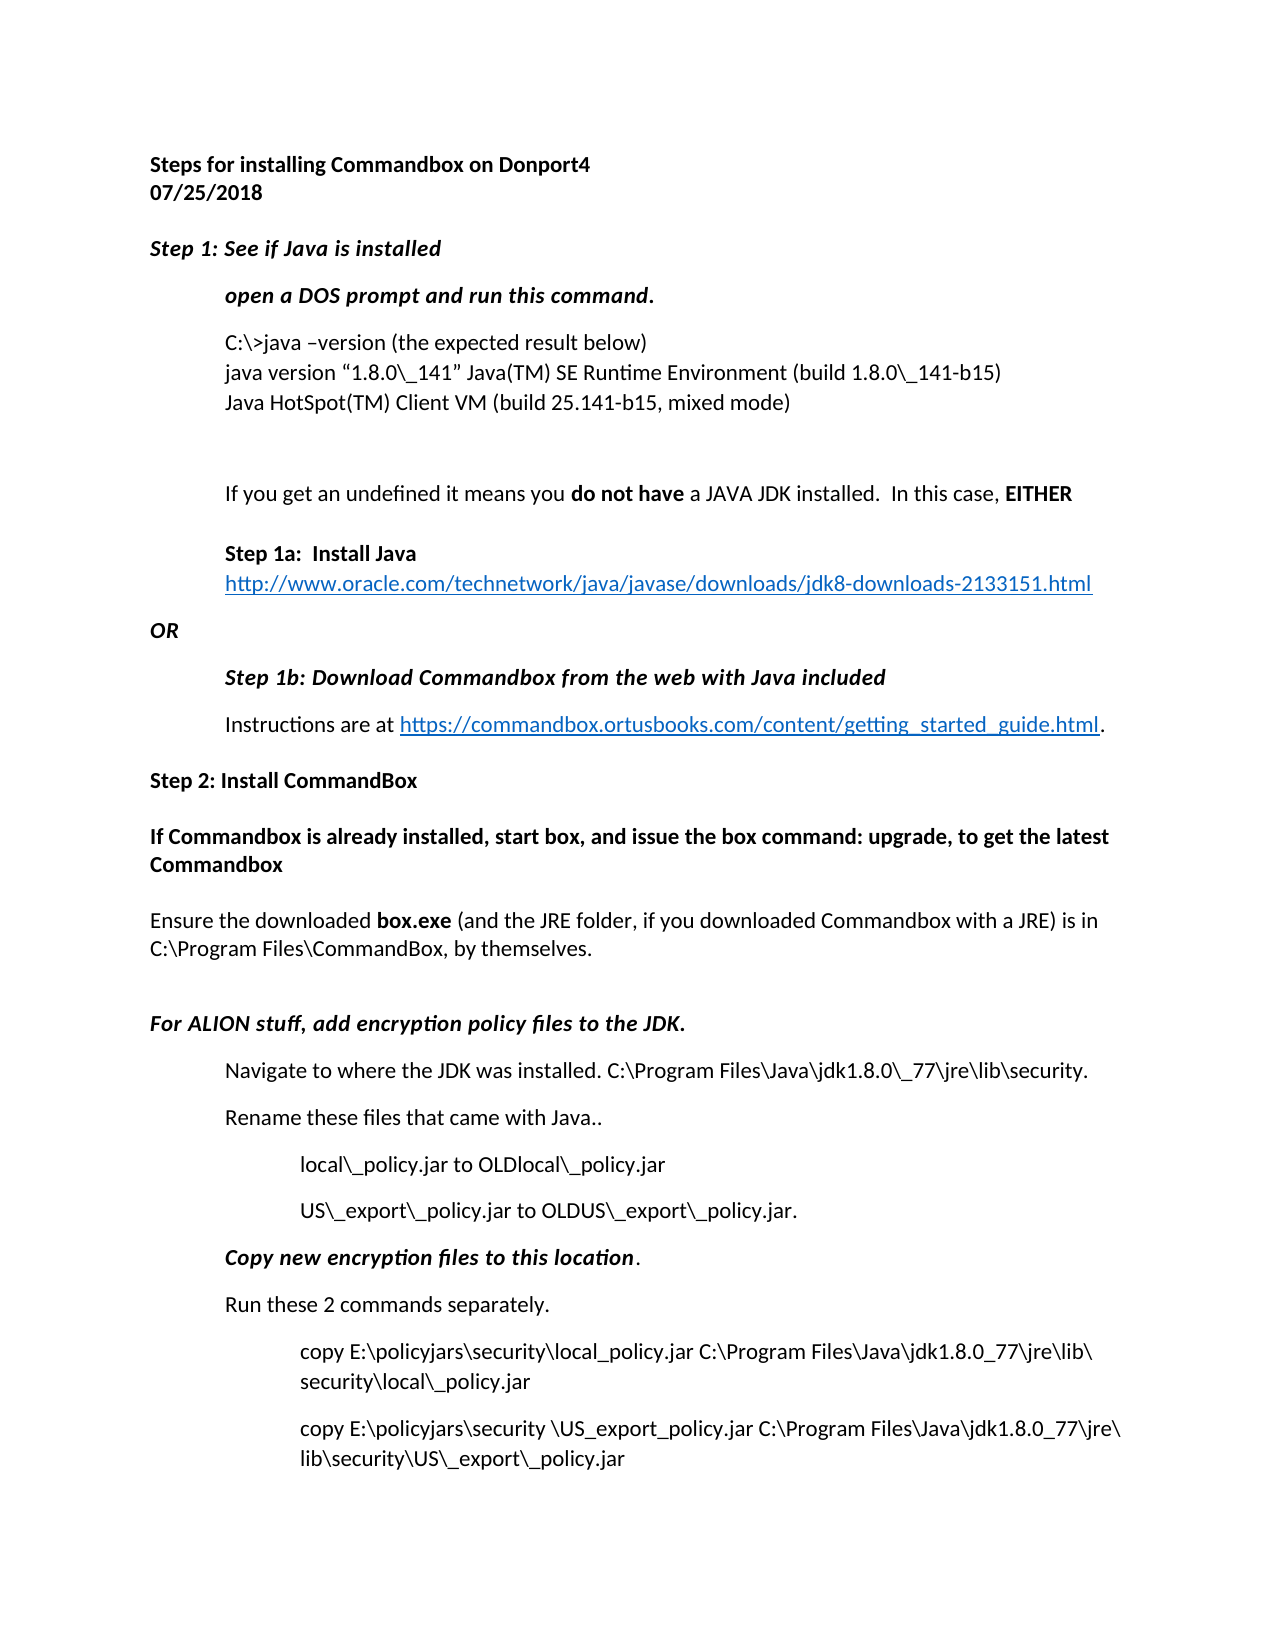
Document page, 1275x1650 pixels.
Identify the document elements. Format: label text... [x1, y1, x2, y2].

text OR [150, 616, 1125, 644]
text US\_export\_policy.jar to OLDUS\_export\_policy.jar. [300, 1197, 1125, 1225]
text Step 1b: Download Commandbox from the web with Java included [150, 663, 1125, 691]
list Java HotSpot(TM) Client VM (build 25.141-b15, mixed mode) [225, 388, 1125, 416]
text Rename these files that came with Java.. [225, 1103, 1125, 1131]
text Ensure the downloaded box.exe (and the JRE folder, if you downloaded Commandbox with a JRE) is in C:\Program Files\CommandBox, by themselves. [150, 906, 1125, 962]
text Run these 2 commands separately. [225, 1290, 1125, 1318]
text open a DOS prompt and run this command. [150, 281, 1125, 309]
text Navigate to where the JDK was installed. C:\Program Files\Java\jdk1.8.0\_77\jre\lib\security. [225, 1056, 1125, 1084]
text 07/25/2018 [150, 178, 1125, 206]
text Steps for installing Commandbox on Donport4 [150, 150, 1125, 178]
text local\_policy.jar to OLDlocal\_policy.jar [300, 1150, 1125, 1178]
text For ALION stuff, add encryption policy files to the JDK. [150, 1009, 1125, 1037]
text copy E:\policyjars\security \US_export_policy.jar C:\Program Files\Java\jdk1.8.0_77\jre\lib\security\US\_export\_policy.jar [300, 1414, 1125, 1473]
text Instructions are at https://commandbox.ortusbooks.com/content/getting_started_guide.html. [225, 710, 1125, 738]
text Step 1: See if Java is installed [150, 234, 1125, 262]
list java version “1.8.0\_141” Java(TM) SE Runtime Environment (build 1.8.0\_141-b15) [225, 358, 1125, 386]
text Copy new encryption files to this location. [150, 1243, 1125, 1272]
text Step 2: Install CommandBox [150, 766, 1125, 794]
list If you get an undefined it means you do not have a JAVA JDK installed. In this case, EITHER [225, 479, 1125, 507]
text copy E:\policyjars\security\local_policy.jar C:\Program Files\Java\jdk1.8.0_77\jre\lib\security\local\_policy.jar [300, 1337, 1125, 1396]
text If Commandbox is already installed, start box, and issue the box command: upgrade, to get the latest Commandbox [150, 822, 1125, 878]
list http://www.oracle.com/technetwork/java/javase/downloads/jdk8-downloads-2133151.html [225, 569, 1125, 597]
list C:\>java –version (the expected result below) [225, 328, 1125, 356]
list Step 1a: Install Java [225, 539, 1125, 567]
